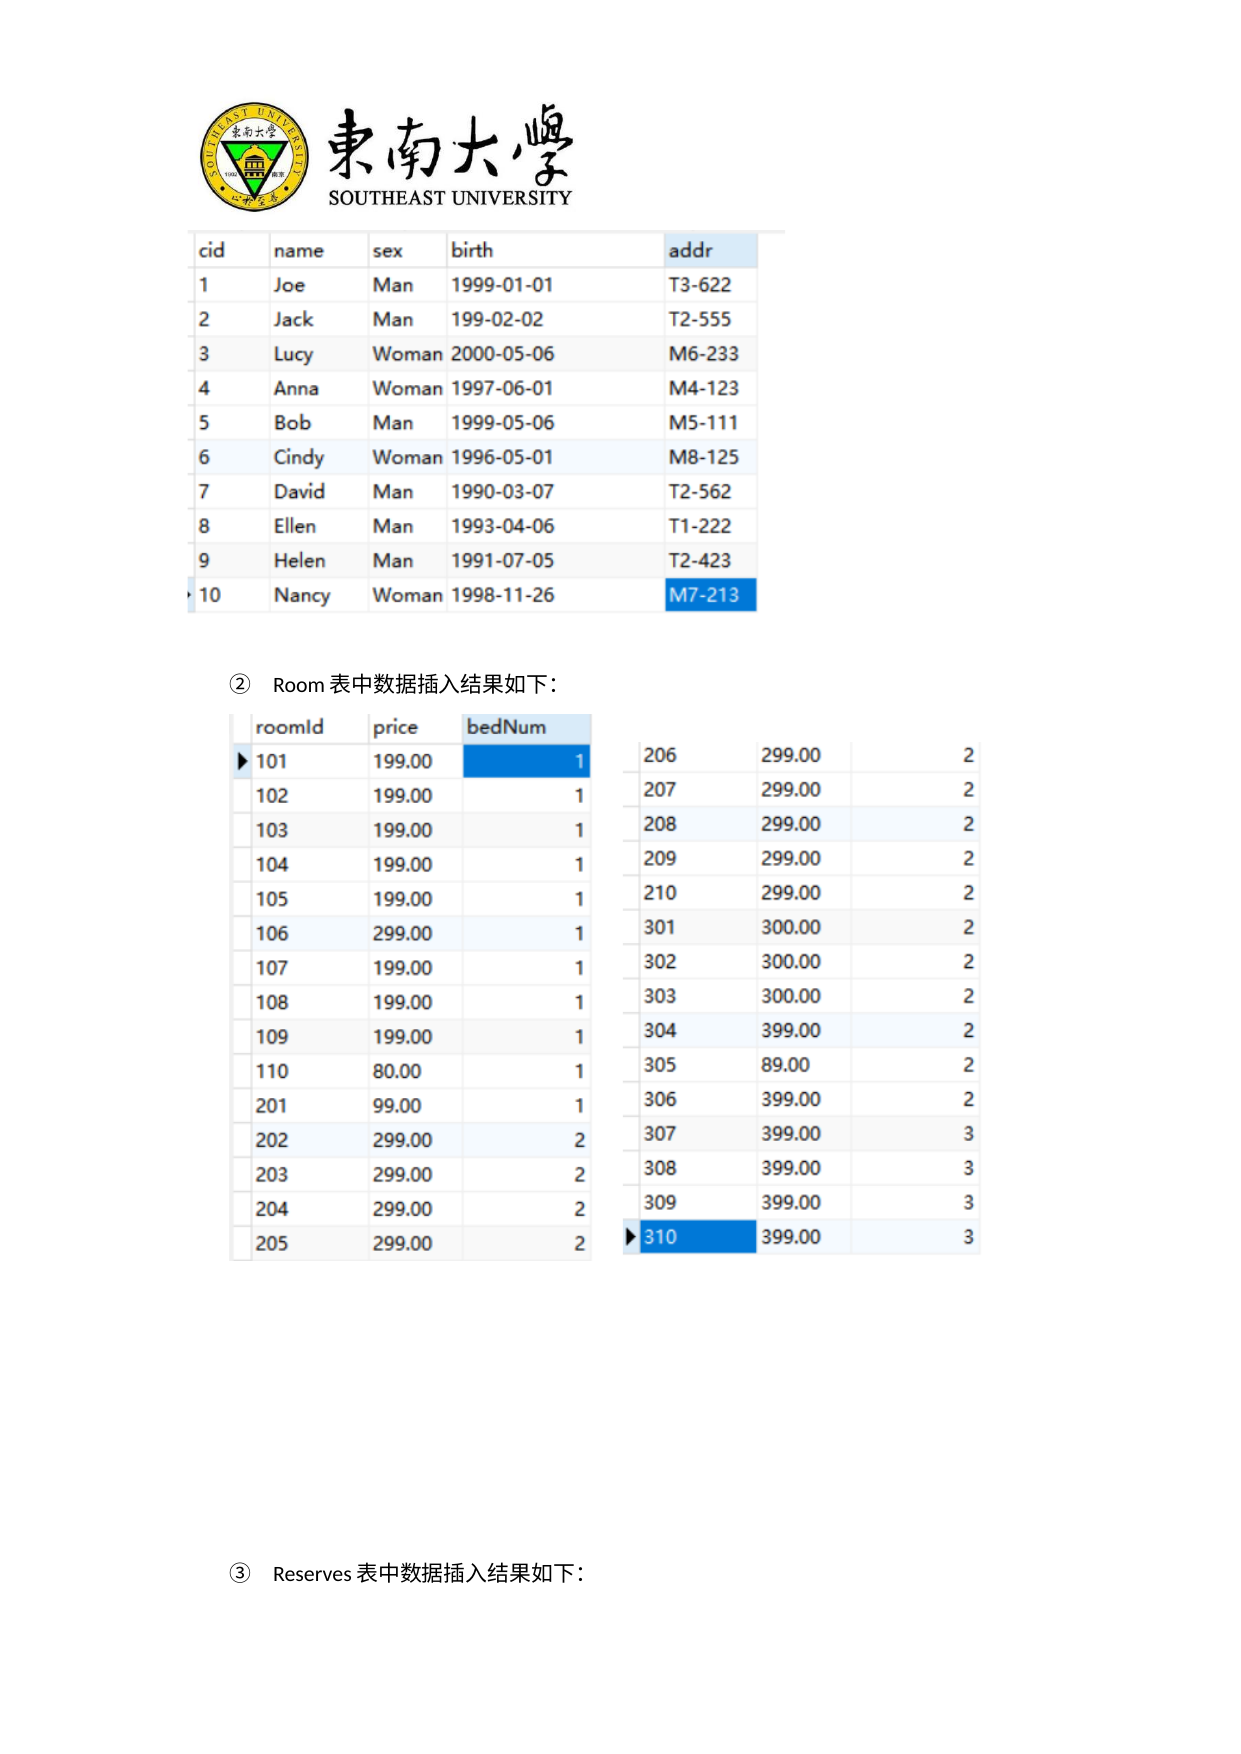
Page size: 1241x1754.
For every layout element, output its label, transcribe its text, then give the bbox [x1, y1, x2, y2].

picture [187, 230, 786, 626]
picture [229, 714, 1007, 1261]
list Room表中数据插入结果如下： [187, 666, 1053, 699]
list Reserves表中数据插入结果如下： [187, 1556, 1053, 1588]
picture [187, 90, 592, 221]
